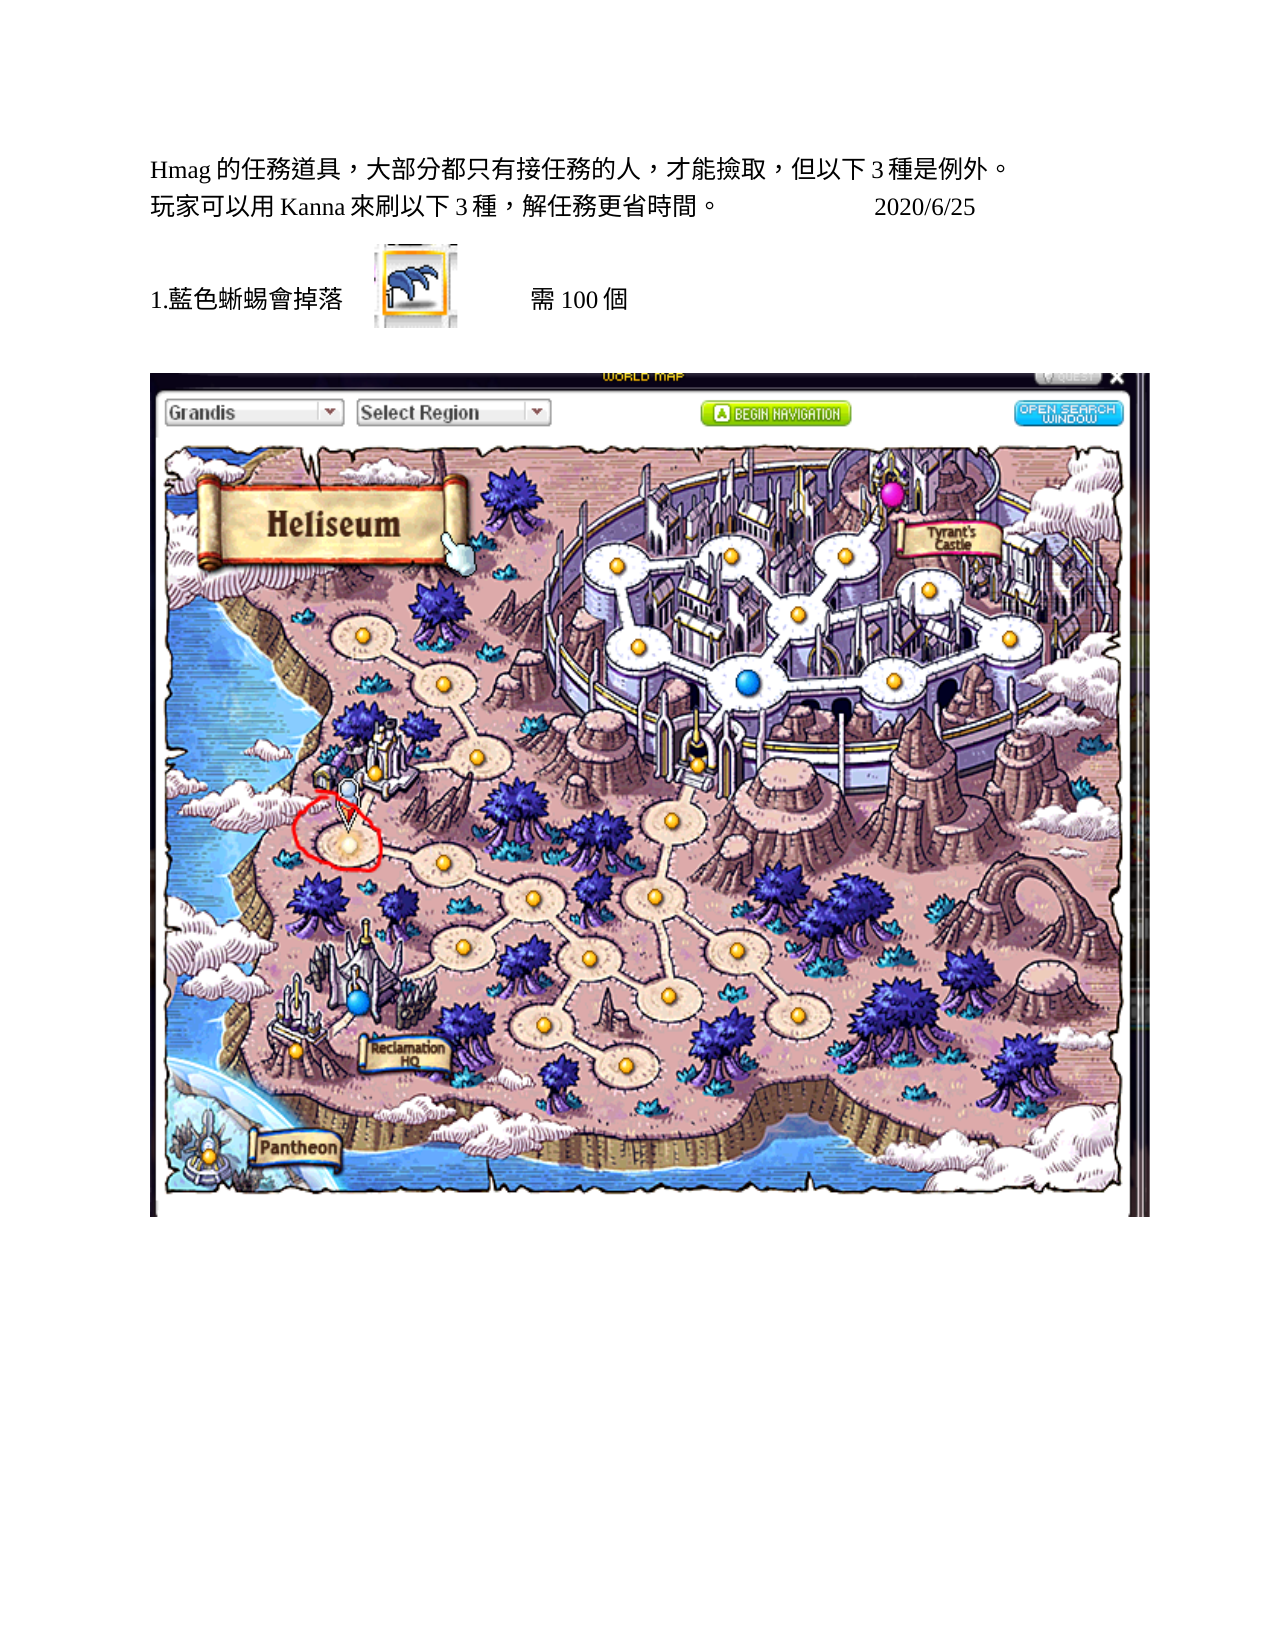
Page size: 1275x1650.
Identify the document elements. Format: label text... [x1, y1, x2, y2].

text Hmag的任務道具，大部分都只有接任務的人，才能撿取，但以下3種是例外。 [150, 150, 1125, 186]
text 1.藍色蜥蜴會掉落 需100個 [150, 280, 1125, 316]
picture [374, 316, 458, 328]
picture [374, 244, 458, 280]
text 玩家可以用Kanna來刷以下3種，解任務更省時間。 2020/6/25 [150, 186, 1125, 222]
picture [150, 373, 1150, 1217]
